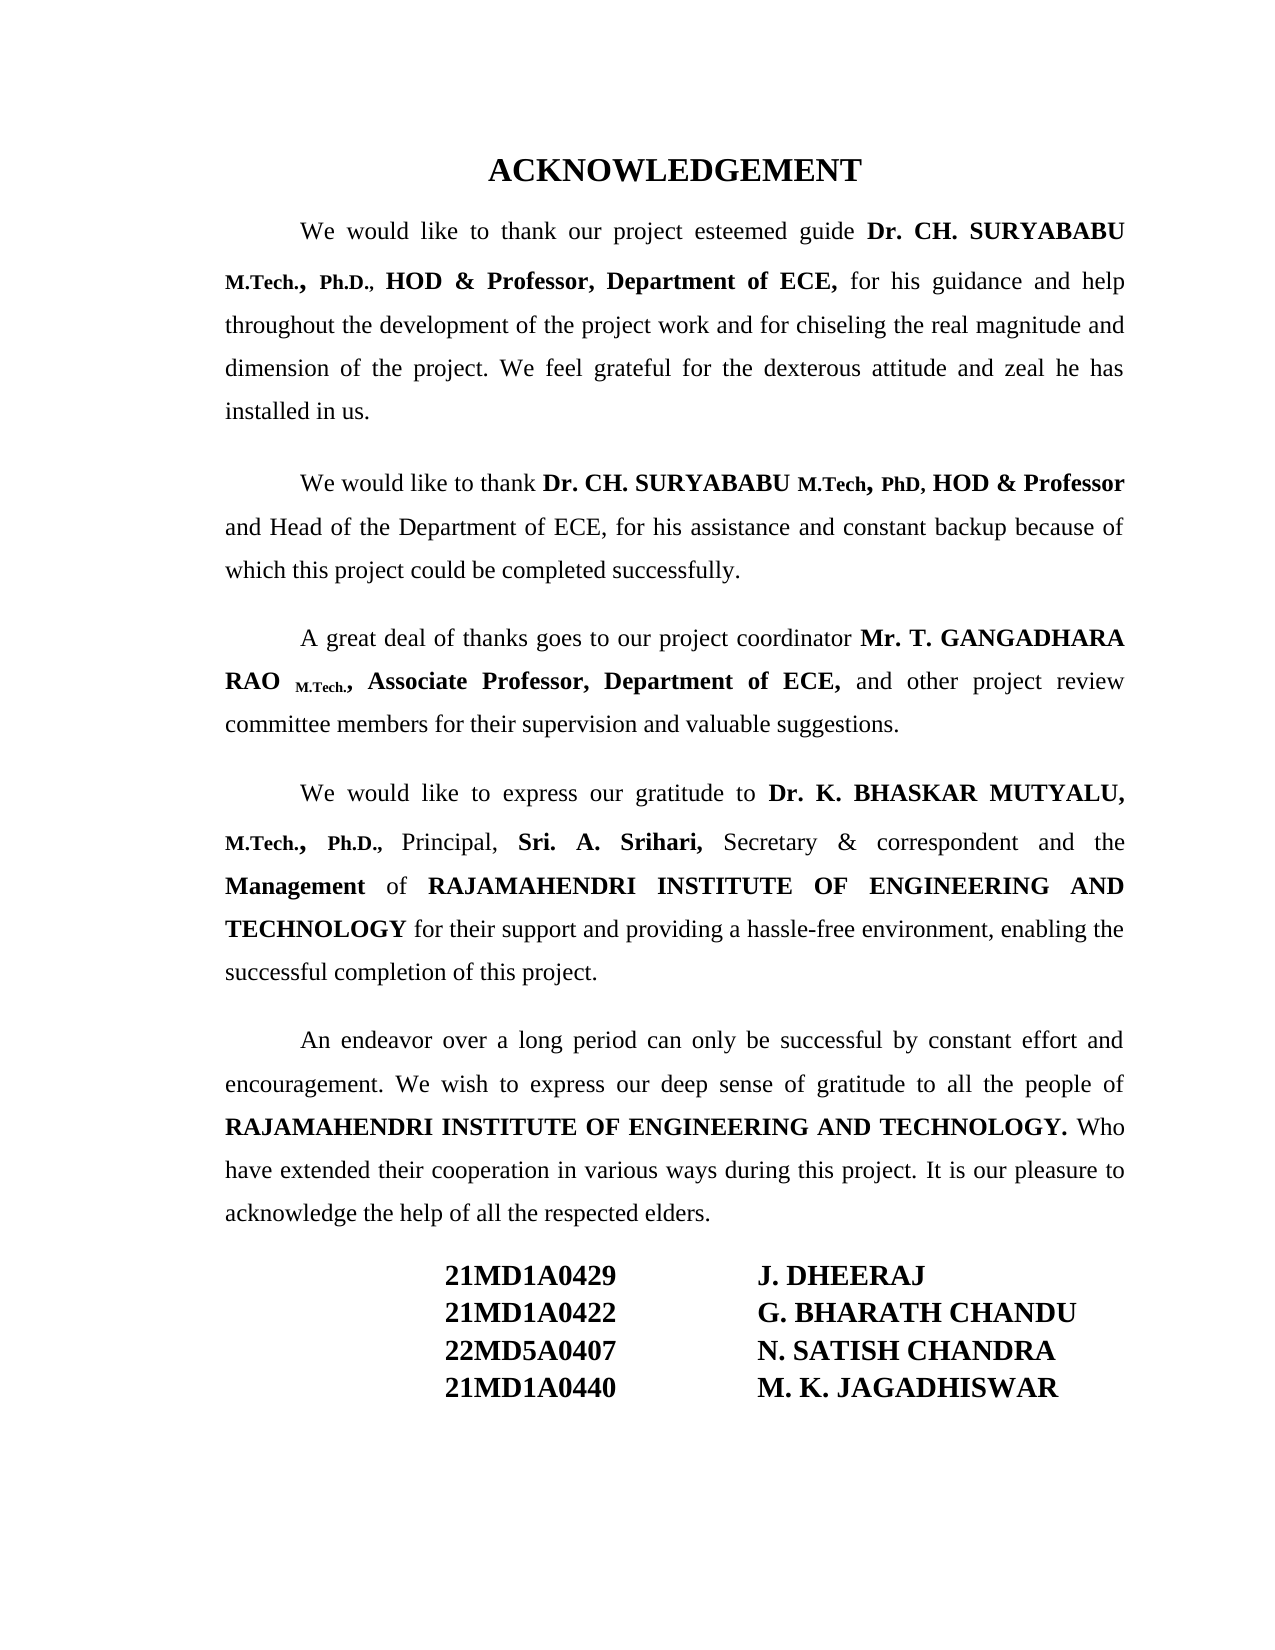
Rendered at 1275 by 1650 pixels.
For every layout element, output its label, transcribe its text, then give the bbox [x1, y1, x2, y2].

table_cell N. SATISH CHANDRA [746, 1333, 1125, 1370]
table_header 21MD1A0429 [315, 1258, 746, 1295]
text We would like to express our gratitude to Dr. K. BHASKAR MUTYALU, M.Tech., Ph.D., Principal, Sri. A. Srihari, Secretary & correspondent and the Management of RAJAMAHENDRI INSTITUTE OF ENGINEERING AND TECHNOLOGY for their support and providing a hassle-free environment, enabling the successful completion of this project. [225, 778, 1125, 986]
table_cell G. BHARATH CHANDU [746, 1295, 1125, 1333]
text We would like to thank Dr. CH. SURYABABU M.Tech, PhD, HOD & Professor and Head of the Department of ECE, for his assistance and constant backup because of which this project could be completed successfully. [225, 464, 1125, 584]
text We would like to thank our project esteemed guide Dr. CH. SURYABABU M.Tech., Ph.D., HOD & Professor, Department of ECE, for his guidance and help throughout the development of the project work and for chiseling the real magnitude and dimension of the project. We feel grateful for the dexterous attitude and zeal he has installed in us. [225, 216, 1125, 425]
text An endeavor over a long period can only be successful by constant effort and encouragement. We wish to express our deep sense of gratitude to all the people of RAJAMAHENDRI INSTITUTE OF ENGINEERING AND TECHNOLOGY. Who have extended their cooperation in various ways during this project. It is our pleasure to acknowledge the help of all the respected elders. [225, 1026, 1125, 1227]
table_cell M. K. JAGADHISWAR [746, 1370, 1125, 1407]
text ACKNOWLEDGEMENT [225, 150, 1125, 188]
table_cell 22MD5A0407 [315, 1333, 746, 1370]
text A great deal of thanks goes to our project coordinator Mr. T. GANGADHARA RAO M.Tech., Associate Professor, Department of ECE, and other project review committee members for their supervision and valuable suggestions. [225, 623, 1125, 738]
table_cell 21MD1A0440 [315, 1370, 746, 1407]
table_header J. DHEERAJ [746, 1258, 1125, 1295]
table_cell 21MD1A0422 [315, 1295, 746, 1333]
